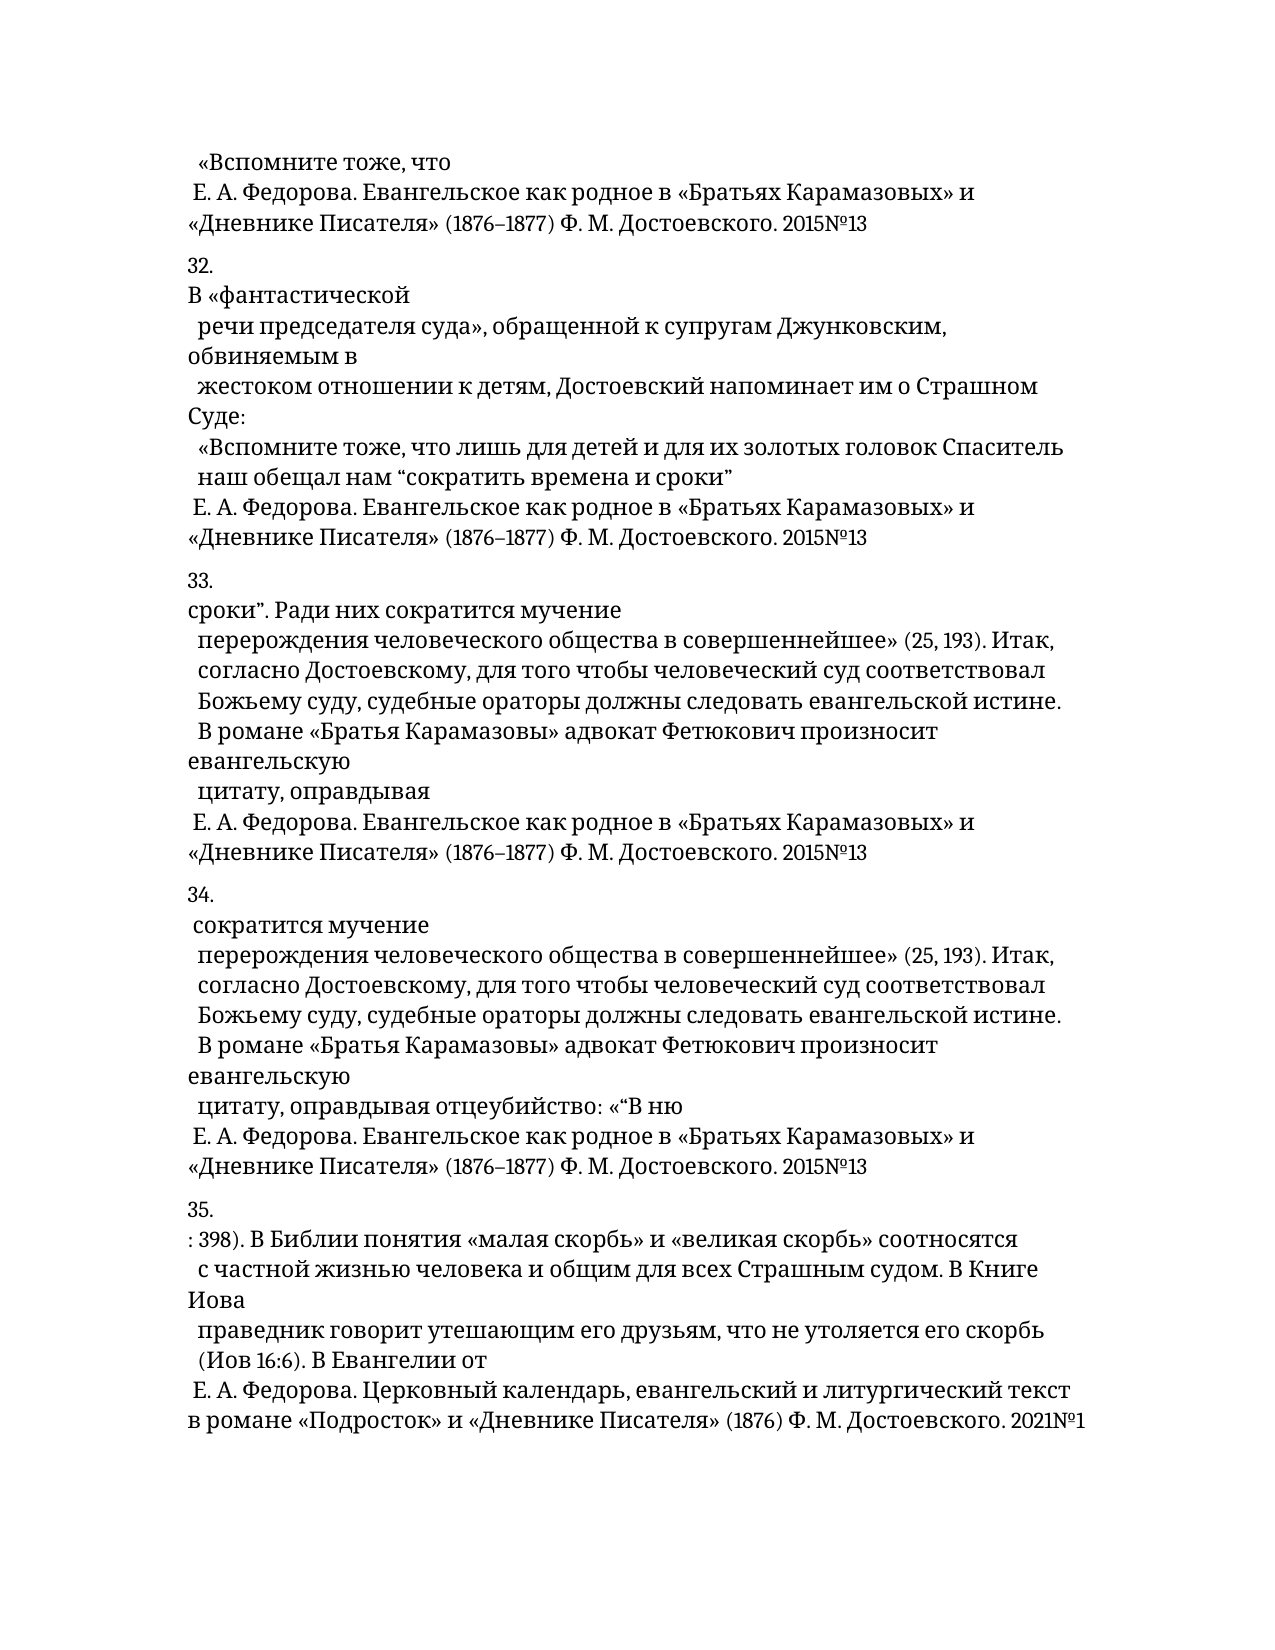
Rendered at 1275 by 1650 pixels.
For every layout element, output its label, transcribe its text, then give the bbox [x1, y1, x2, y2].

text 32. В «фантастической речи председателя суда», обращенной к супругам Джунковским, обвиняемым в жестоком отношении к детям, Достоевский напоминает им о Страшном Суде: «Вспомните тоже, что лишь для детей и для их золотых головок Спаситель наш обещал нам “сократить времена и сроки” Е. А. Федорова. Евангельское как родное в «Братьях Карамазовых» и «Дневнике Писателя» (1876–1877) Ф. М. Достоевского. 2015№13 [187, 253, 1087, 551]
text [187, 150, 1087, 237]
text 35. : 398). В Библии понятия «малая скорбь» и «великая скорбь» соотносятся с частной жизнью человека и общим для всех Страшным судом. В Книге Иова праведник говорит утешающим его друзьям, что не утоляется его скорбь (Иов 16:6). В Евангелии от Е. А. Федорова. Церковный календарь, евангельский и литургический текст в романе «Подросток» и «Дневнике Писателя» (1876) Ф. М. Достоевского. 2021№1 [187, 1197, 1087, 1435]
text 33. сроки”. Ради них сократится мучение перерождения человеческого общества в совершеннейшее» (25, 193). Итак, согласно Достоевскому, для того чтобы человеческий суд соответствовал Божьему суду, судебные ораторы должны следовать евангельской истине. В романе «Братья Карамазовы» адвокат Фетюкович произносит евангельскую цитату, оправдывая Е. А. Федорова. Евангельское как родное в «Братьях Карамазовых» и «Дневнике Писателя» (1876–1877) Ф. М. Достоевского. 2015№13 [187, 568, 1087, 866]
text 34. сократится мучение перерождения человеческого общества в совершеннейшее» (25, 193). Итак, согласно Достоевскому, для того чтобы человеческий суд соответствовал Божьему суду, судебные ораторы должны следовать евангельской истине. В романе «Братья Карамазовы» адвокат Фетюкович произносит евангельскую цитату, оправдывая отцеубийство: «“В ню Е. А. Федорова. Евангельское как родное в «Братьях Карамазовых» и «Дневнике Писателя» (1876–1877) Ф. М. Достоевского. 2015№13 [187, 882, 1087, 1181]
